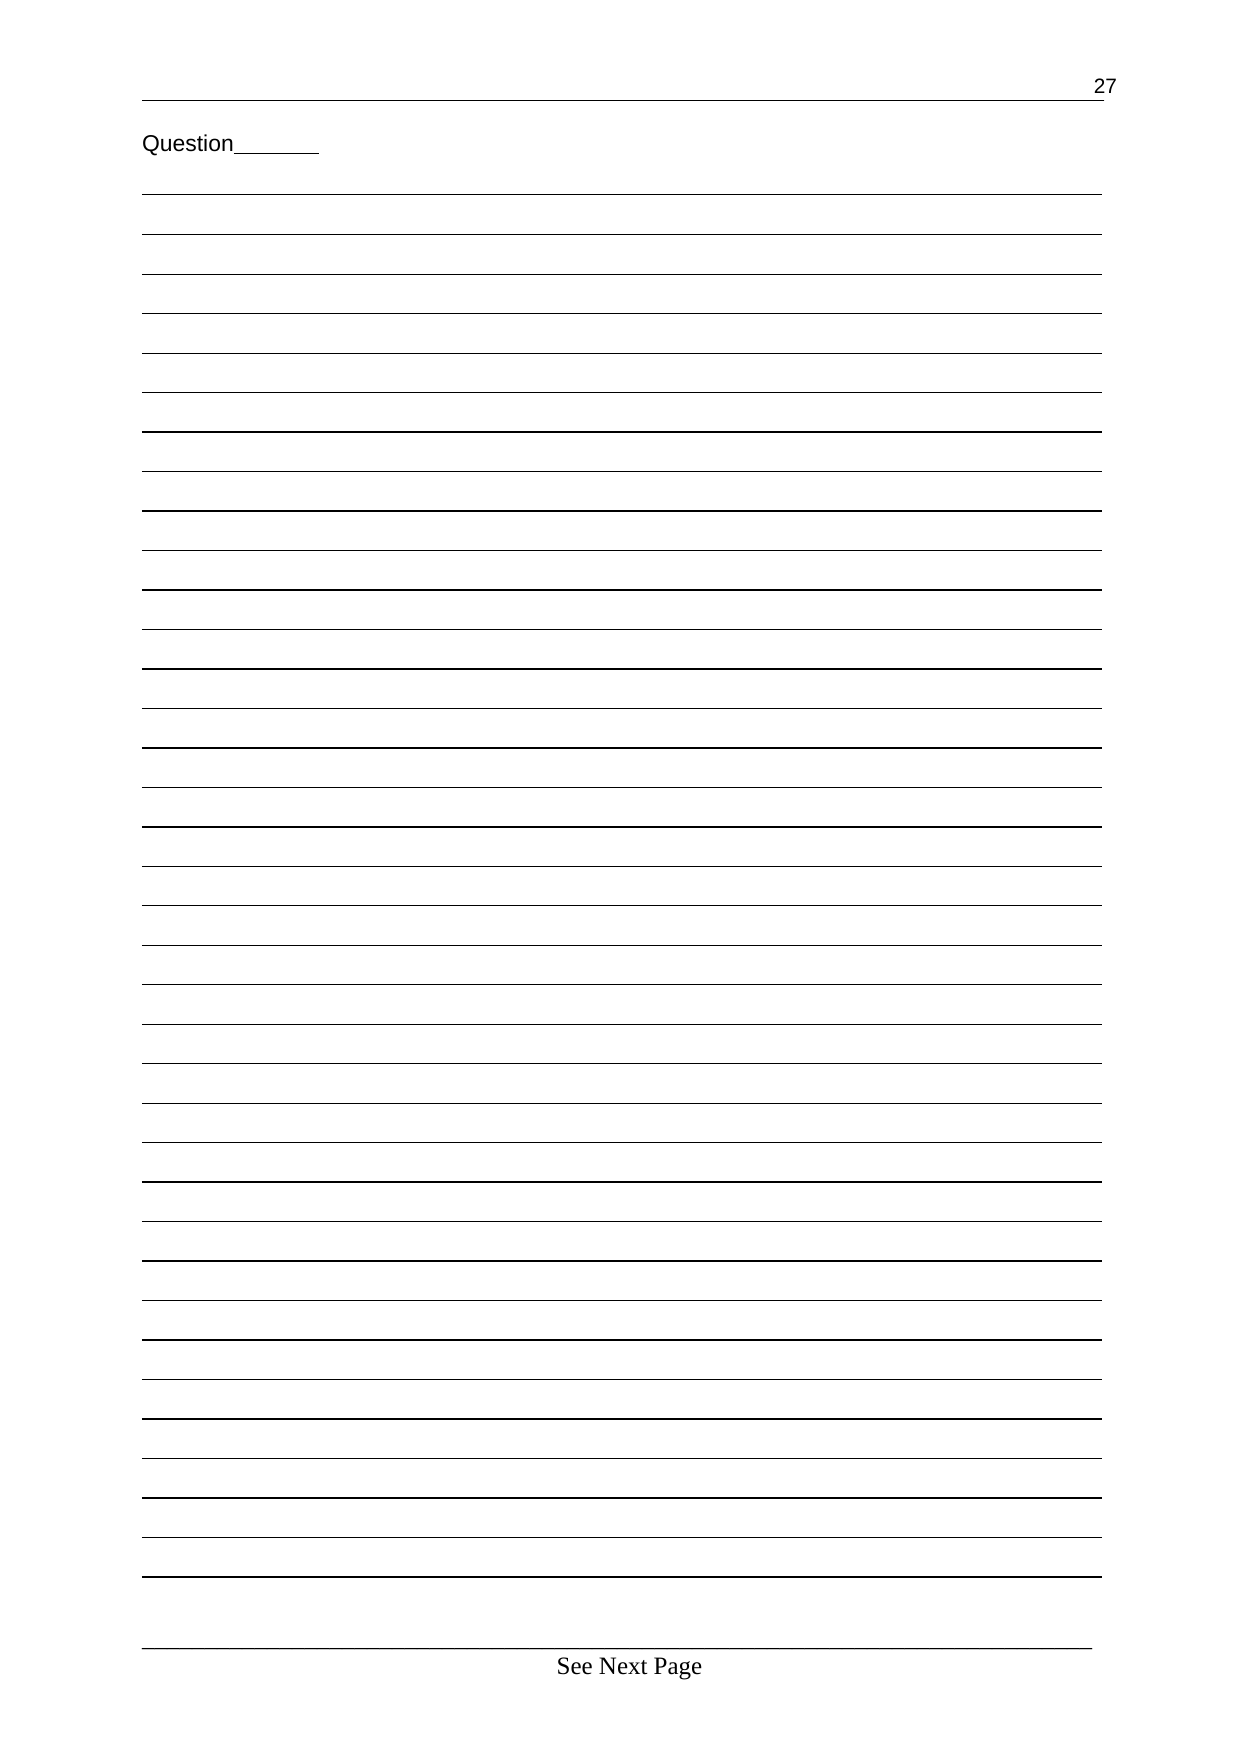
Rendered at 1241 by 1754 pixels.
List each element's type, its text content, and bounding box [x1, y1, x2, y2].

text Question [142, 130, 1104, 156]
